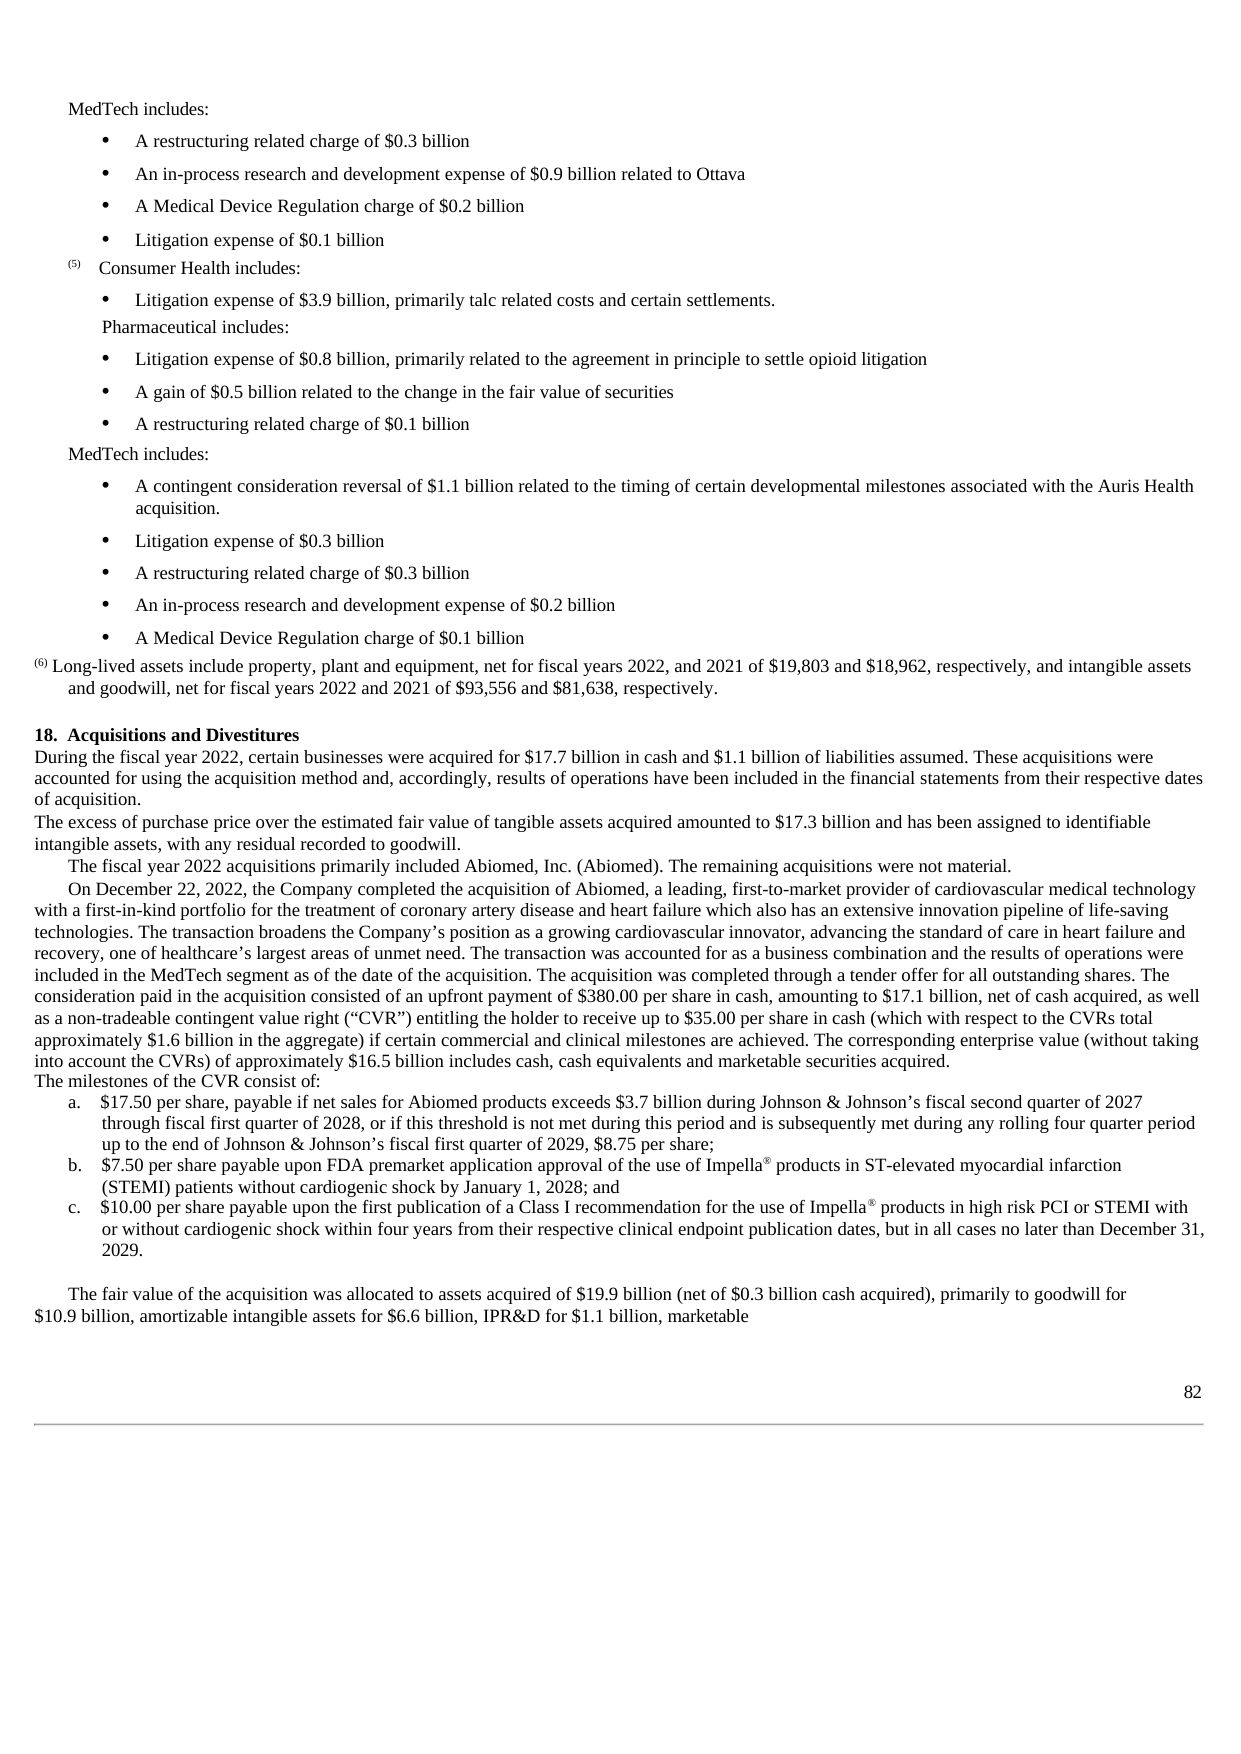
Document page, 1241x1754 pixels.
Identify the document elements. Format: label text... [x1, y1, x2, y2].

list A Medical Device Regulation charge of $0.1 billion [102, 624, 1221, 649]
text During the fiscal year 2022, certain businesses were acquired for $17.7 billion in cash and $1.1 billion of liabilities assumed. These acquisitions were accounted for using the acquisition method and, accordingly, results of operations have been included in the financial statements from their respective dates of acquisition. [34, 746, 1204, 809]
list $10.00 per share payable upon the first publication of a Class I recommendation for the use of Impella® products in high risk PCI or STEMI with or without cardiogenic shock within four years from their respective clinical endpoint publication dates, but in all cases no later than December 31, 2029. [68, 1197, 1205, 1260]
text (5) Consumer Health includes: [68, 257, 1221, 278]
list Litigation expense of $0.3 billion [102, 526, 1221, 552]
list $7.50 per share payable upon FDA premarket application approval of the use of Impella® products in ST-elevated myocardial infarction (STEMI) patients without cardiogenic shock by January 1, 2028; and [68, 1155, 1195, 1197]
text $10.9 billion, amortizable intangible assets for $6.6 billion, IPR&D for $1.1 billion, marketable [34, 1305, 1221, 1326]
list A restructuring related charge of $0.1 billion [102, 410, 1221, 435]
text MedTech includes: [68, 443, 1221, 464]
list A restructuring related charge of $0.3 billion [102, 559, 1221, 584]
text The milestones of the CVR consist of: [34, 1072, 1221, 1091]
text (6) Long-lived assets include property, plant and equipment, net for fiscal years 2022, and 2021 of $19,803 and $18,962, respectively, and intangible assets and goodwill, net for fiscal years 2022 and 2021 of $93,556 and $81,638, respectively. [34, 655, 1209, 699]
subtitle Acquisitions and Divestitures [34, 725, 1221, 746]
list $17.50 per share, payable if net sales for Abiomed products exceeds $3.7 billion during Johnson & Johnson’s fiscal second quarter of 2027 through fiscal first quarter of 2028, or if this threshold is not met during this period and is subsequently met during any rolling four quarter period up to the end of Johnson & Johnson’s fiscal first quarter of 2029, $8.75 per share; [68, 1092, 1196, 1155]
text MedTech includes: [68, 98, 1221, 119]
list Litigation expense of $3.9 billion, primarily talc related costs and certain settlements. Pharmaceutical includes: [102, 286, 776, 338]
list A gain of $0.5 billion related to the change in the fair value of securities [102, 378, 1221, 403]
text The excess of purchase price over the estimated fair value of tangible assets acquired amounted to $17.3 billion and has been assigned to identifiable intangible assets, with any residual recorded to goodwill. [34, 811, 1204, 854]
text The fiscal year 2022 acquisitions primarily included Abiomed, Inc. (Abiomed). The remaining acquisitions were not material. [68, 855, 1221, 877]
list A contingent consideration reversal of $1.1 billion related to the timing of certain developmental milestones associated with the Auris Health acquisition. [102, 472, 1194, 519]
list An in-process research and development expense of $0.9 billion related to Ottava [102, 159, 1221, 185]
text The fair value of the acquisition was allocated to assets acquired of $19.9 billion (net of $0.3 billion cash acquired), primarily to goodwill for [68, 1284, 1221, 1305]
list A restructuring related charge of $0.3 billion [102, 127, 1221, 152]
list Litigation expense of $0.1 billion [102, 226, 1221, 251]
list A Medical Device Regulation charge of $0.2 billion [102, 192, 1221, 217]
list An in-process research and development expense of $0.2 billion [102, 591, 1221, 617]
list Litigation expense of $0.8 billion, primarily related to the agreement in principle to settle opioid litigation [102, 345, 1221, 371]
text On December 22, 2022, the Company completed the acquisition of Abiomed, a leading, first-to-market provider of cardiovascular medical technology with a first-in-kind portfolio for the treatment of coronary artery disease and heart failure which also has an extensive innovation pipeline of life-saving technologies. The transaction broadens the Company’s position as a growing cardiovascular innovator, advancing the standard of care in heart failure and recovery, one of healthcare’s largest areas of unmet need. The transaction was accounted for as a business combination and the results of operations were included in the MedTech segment as of the date of the acquisition. The acquisition was completed through a tender offer for all outstanding shares. The consideration paid in the acquisition consisted of an upfront payment of $380.00 per share in cash, amounting to $17.1 billion, net of cash acquired, as well as a non-tradeable contingent value right (“CVR”) entitling the holder to receive up to $35.00 per share in cash (which with respect to the CVRs total approximately $1.6 billion in the aggregate) if certain commercial and clinical milestones are achieved. The corresponding enterprise value (without taking into account the CVRs) of approximately $16.5 billion includes cash, cash equivalents and marketable securities acquired. [34, 877, 1204, 1072]
